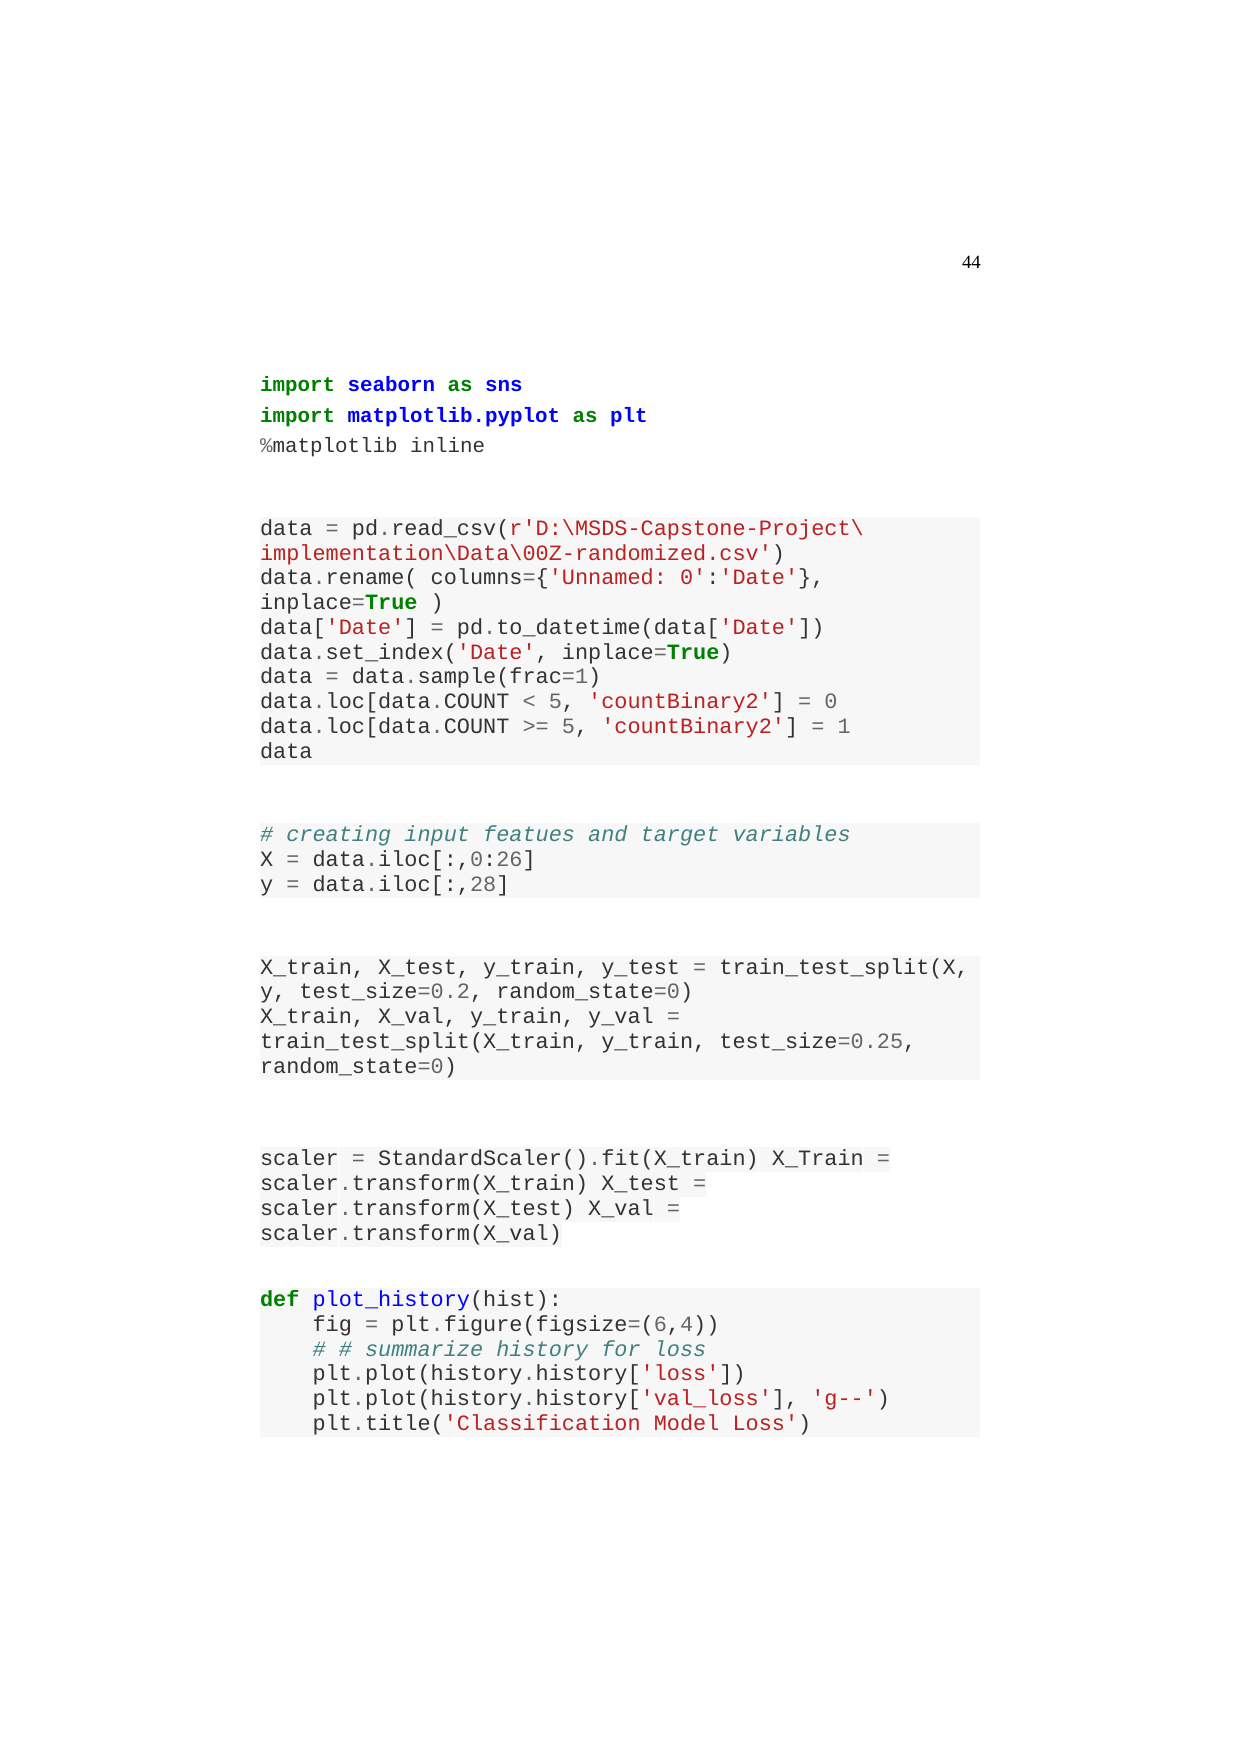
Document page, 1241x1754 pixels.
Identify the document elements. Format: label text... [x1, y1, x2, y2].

text X = data.iloc[:,0:26] [260, 848, 980, 873]
text plt.title('Classification Model Loss') [260, 1412, 980, 1437]
text %matplotlib inline [260, 428, 980, 459]
text data = data.sample(frac=1) [260, 666, 980, 691]
text data [260, 740, 980, 765]
text # # summarize history for loss [260, 1338, 980, 1363]
text plt.plot(history.history['loss']) [260, 1363, 980, 1387]
text data = pd.read_csv(r'D:\MSDS-Capstone-Project\implementation\Data\00Z-randomized.csv') [260, 517, 980, 567]
text data.loc[data.COUNT < 5, 'countBinary2'] = 0 [260, 691, 980, 715]
text fig = plt.figure(figsize=(6,4)) [260, 1313, 980, 1338]
text y = data.iloc[:,28] [260, 873, 980, 898]
text data.set_index('Date', inplace=True) [260, 641, 980, 666]
text data.rename( columns={'Unnamed: 0':'Date'}, inplace=True ) [260, 567, 980, 616]
text X_train, X_val, y_train, y_val = train_test_split(X_train, y_train, test_size=0.25, random_state=0) [260, 1006, 980, 1080]
text scaler = StandardScaler().fit(X_train) X_Train = scaler.transform(X_train) X_test = scaler.transform(X_test) X_val = scaler.transform(X_val) [260, 1122, 980, 1272]
text import seaborn as sns [260, 368, 980, 398]
text data['Date'] = pd.to_datetime(data['Date']) [260, 616, 980, 641]
text plt.plot(history.history['val_loss'], 'g--') [260, 1387, 980, 1412]
text import matplotlib.pyplot as plt [260, 398, 980, 428]
text def plot_history(hist): [260, 1288, 980, 1313]
text X_train, X_test, y_train, y_test = train_test_split(X, y, test_size=0.2, random_state=0) [260, 956, 980, 1006]
text # creating input featues and target variables [260, 823, 980, 848]
text data.loc[data.COUNT >= 5, 'countBinary2'] = 1 [260, 715, 980, 740]
